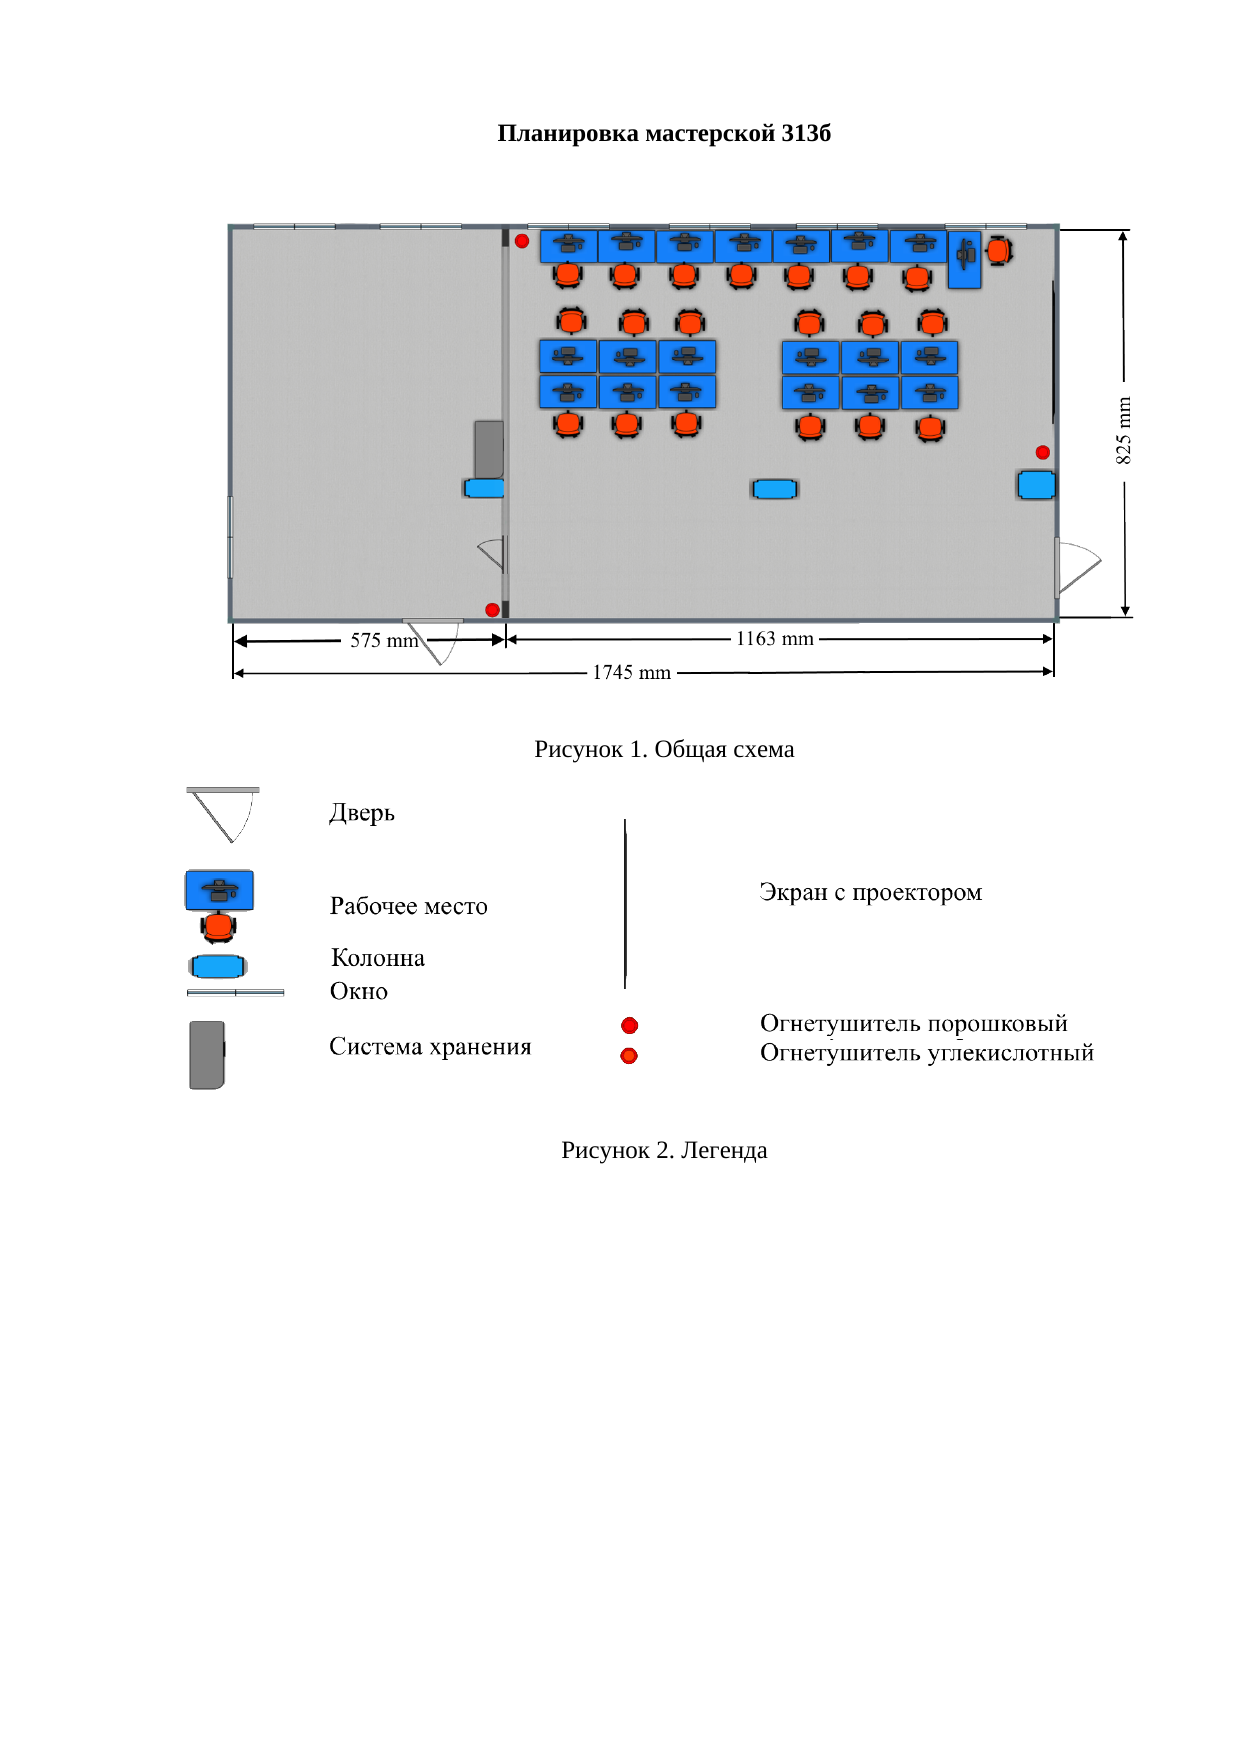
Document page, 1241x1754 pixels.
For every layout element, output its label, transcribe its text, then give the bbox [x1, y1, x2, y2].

picture [177, 177, 1152, 704]
text Рисунок 1. Общая схема [177, 734, 1152, 763]
picture [177, 783, 1152, 1105]
text Рисунок 2. Легенда [177, 1135, 1152, 1164]
text Планировка мастерской 313б [177, 118, 1152, 147]
